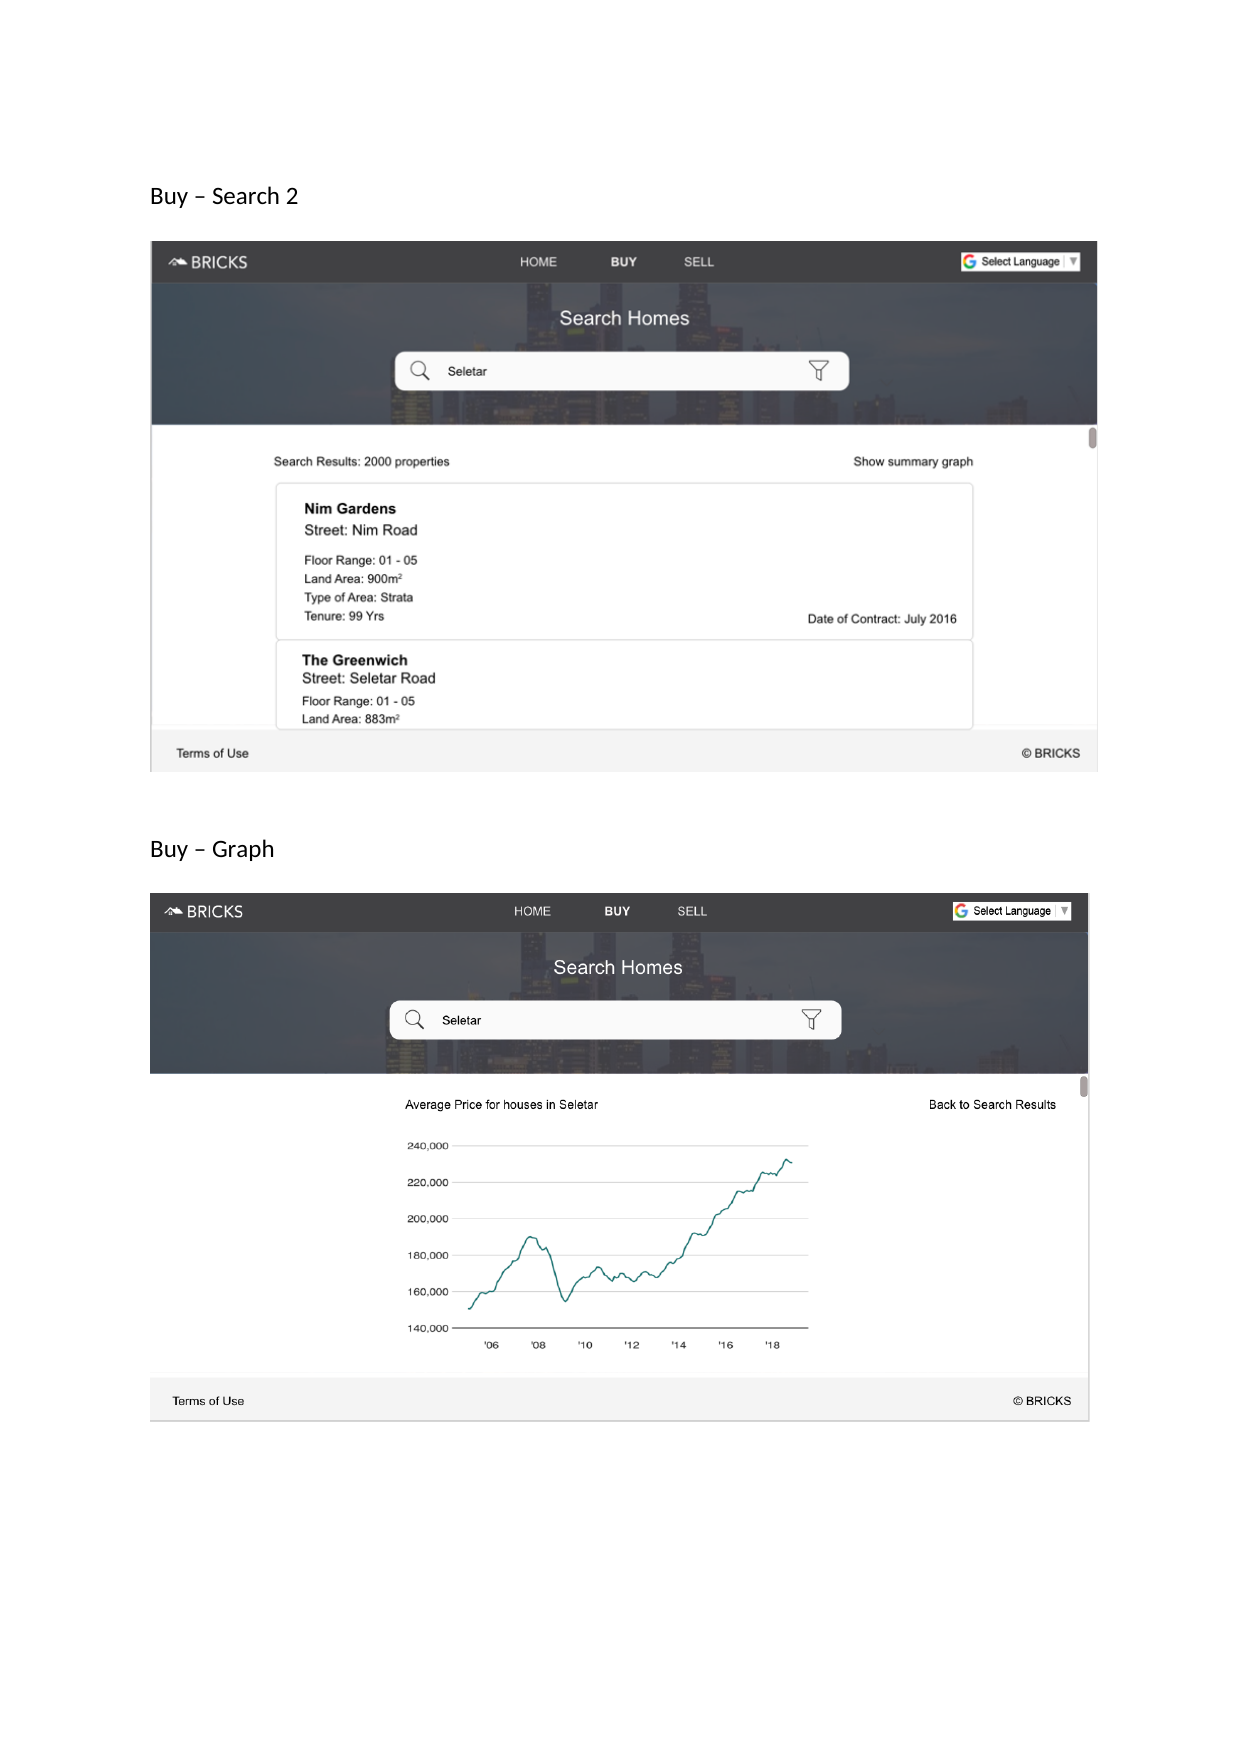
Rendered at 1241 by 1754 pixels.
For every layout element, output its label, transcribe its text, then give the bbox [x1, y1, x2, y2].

text Buy – Search 2 [150, 181, 1090, 211]
text Buy – Graph [150, 833, 1090, 863]
picture [150, 893, 1090, 1422]
picture [150, 241, 1098, 772]
